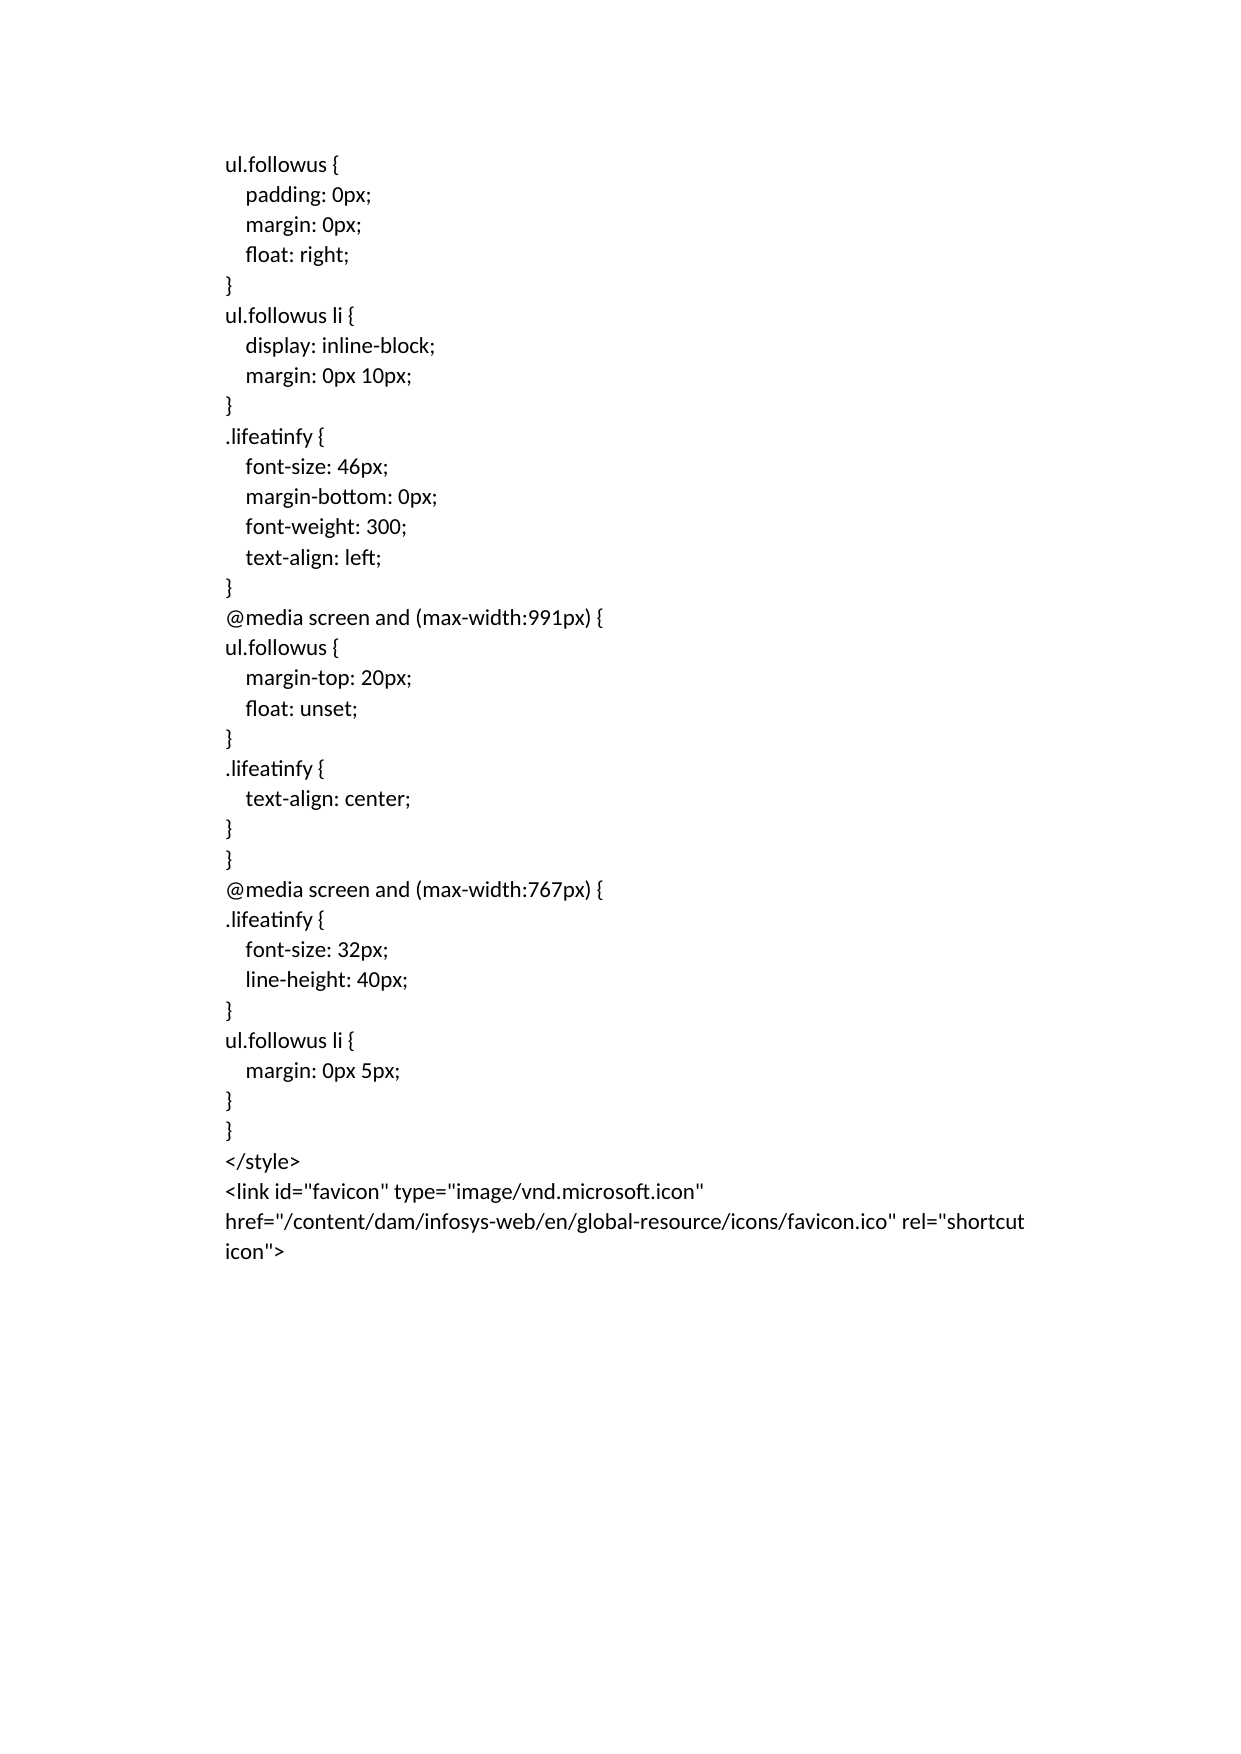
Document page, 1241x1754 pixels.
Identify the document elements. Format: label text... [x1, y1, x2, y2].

list } [225, 1086, 1090, 1114]
list .lifeatinfy { [225, 754, 1090, 782]
list } [225, 724, 1090, 752]
list } [225, 996, 1090, 1024]
list line-height: 40px; [225, 966, 1090, 994]
list font-size: 46px; [225, 452, 1090, 480]
list float: right; [225, 241, 1090, 269]
list } [225, 845, 1090, 873]
list } [225, 392, 1090, 420]
list @media screen and (max-width:991px) { [225, 603, 1090, 631]
list font-size: 32px; [225, 935, 1090, 963]
list float: unset; [225, 694, 1090, 722]
list </style> [225, 1147, 1090, 1175]
list margin-bottom: 0px; [225, 482, 1090, 510]
list ul.followus { [225, 633, 1090, 661]
list text-align: center; [225, 784, 1090, 812]
list margin: 0px; [225, 210, 1090, 238]
list ul.followus { [225, 150, 1090, 178]
list margin-top: 20px; [225, 663, 1090, 692]
list } [225, 1117, 1090, 1145]
list padding: 0px; [225, 180, 1090, 208]
list text-align: left; [225, 543, 1090, 571]
list } [225, 814, 1090, 843]
list margin: 0px 10px; [225, 361, 1090, 389]
list display: inline-block; [225, 331, 1090, 359]
list } [225, 271, 1090, 299]
list font-weight: 300; [225, 512, 1090, 541]
list } [225, 573, 1090, 601]
list @media screen and (max-width:767px) { [225, 875, 1090, 903]
list ul.followus li { [225, 1026, 1090, 1054]
list .lifeatinfy { [225, 905, 1090, 933]
list margin: 0px 5px; [225, 1056, 1090, 1084]
list <link id="favicon" type="image/vnd.microsoft.icon" href="/content/dam/infosys-web/en/global-resource/icons/favicon.ico" rel="shortcut icon"> [225, 1177, 1090, 1266]
list ul.followus li { [225, 301, 1090, 329]
list .lifeatinfy { [225, 422, 1090, 450]
